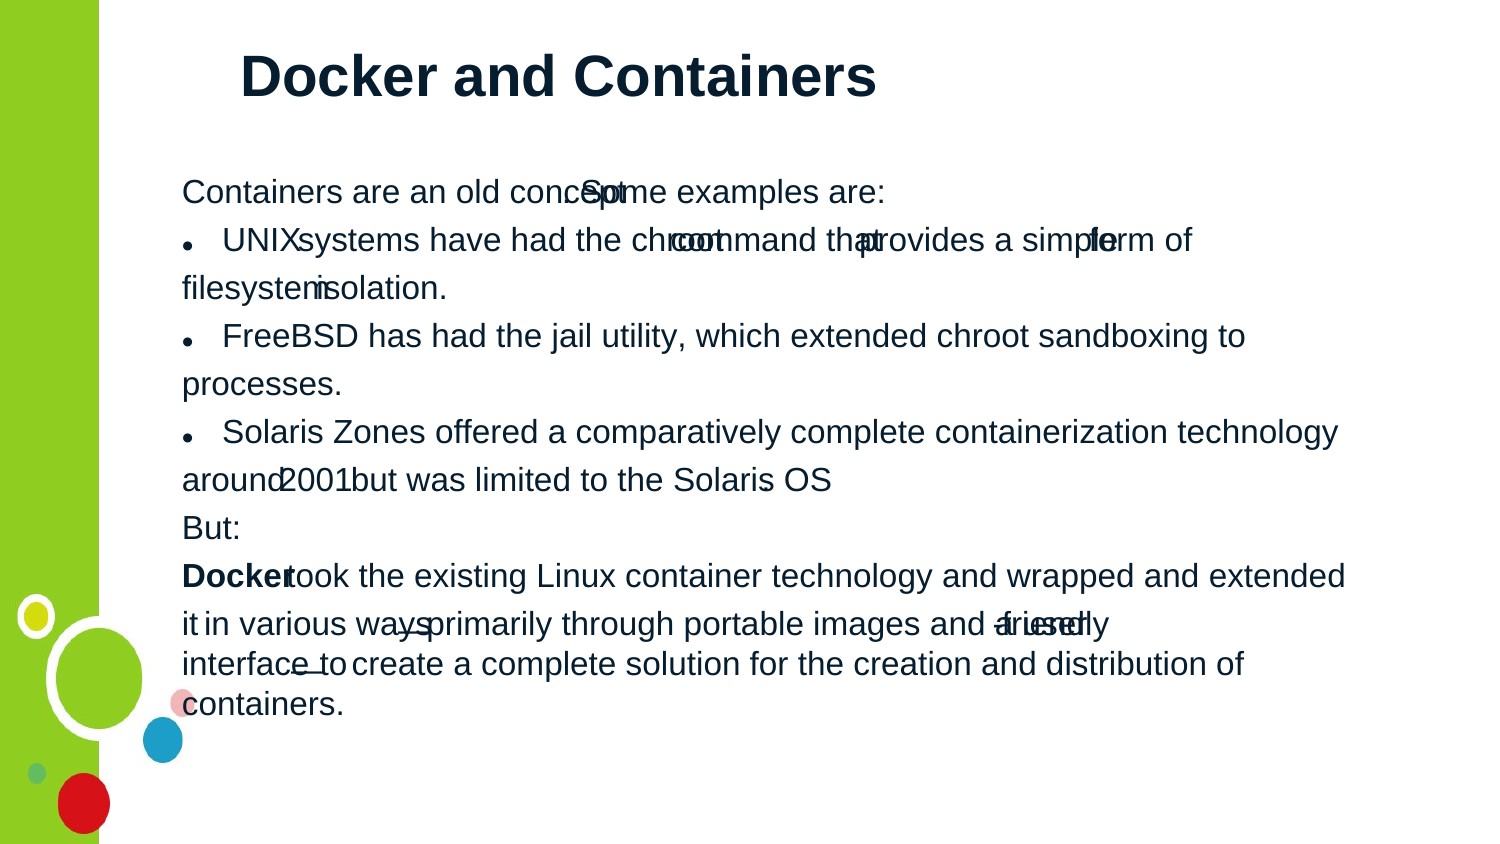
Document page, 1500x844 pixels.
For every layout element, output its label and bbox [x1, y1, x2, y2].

picture [0, 0, 1282, 844]
